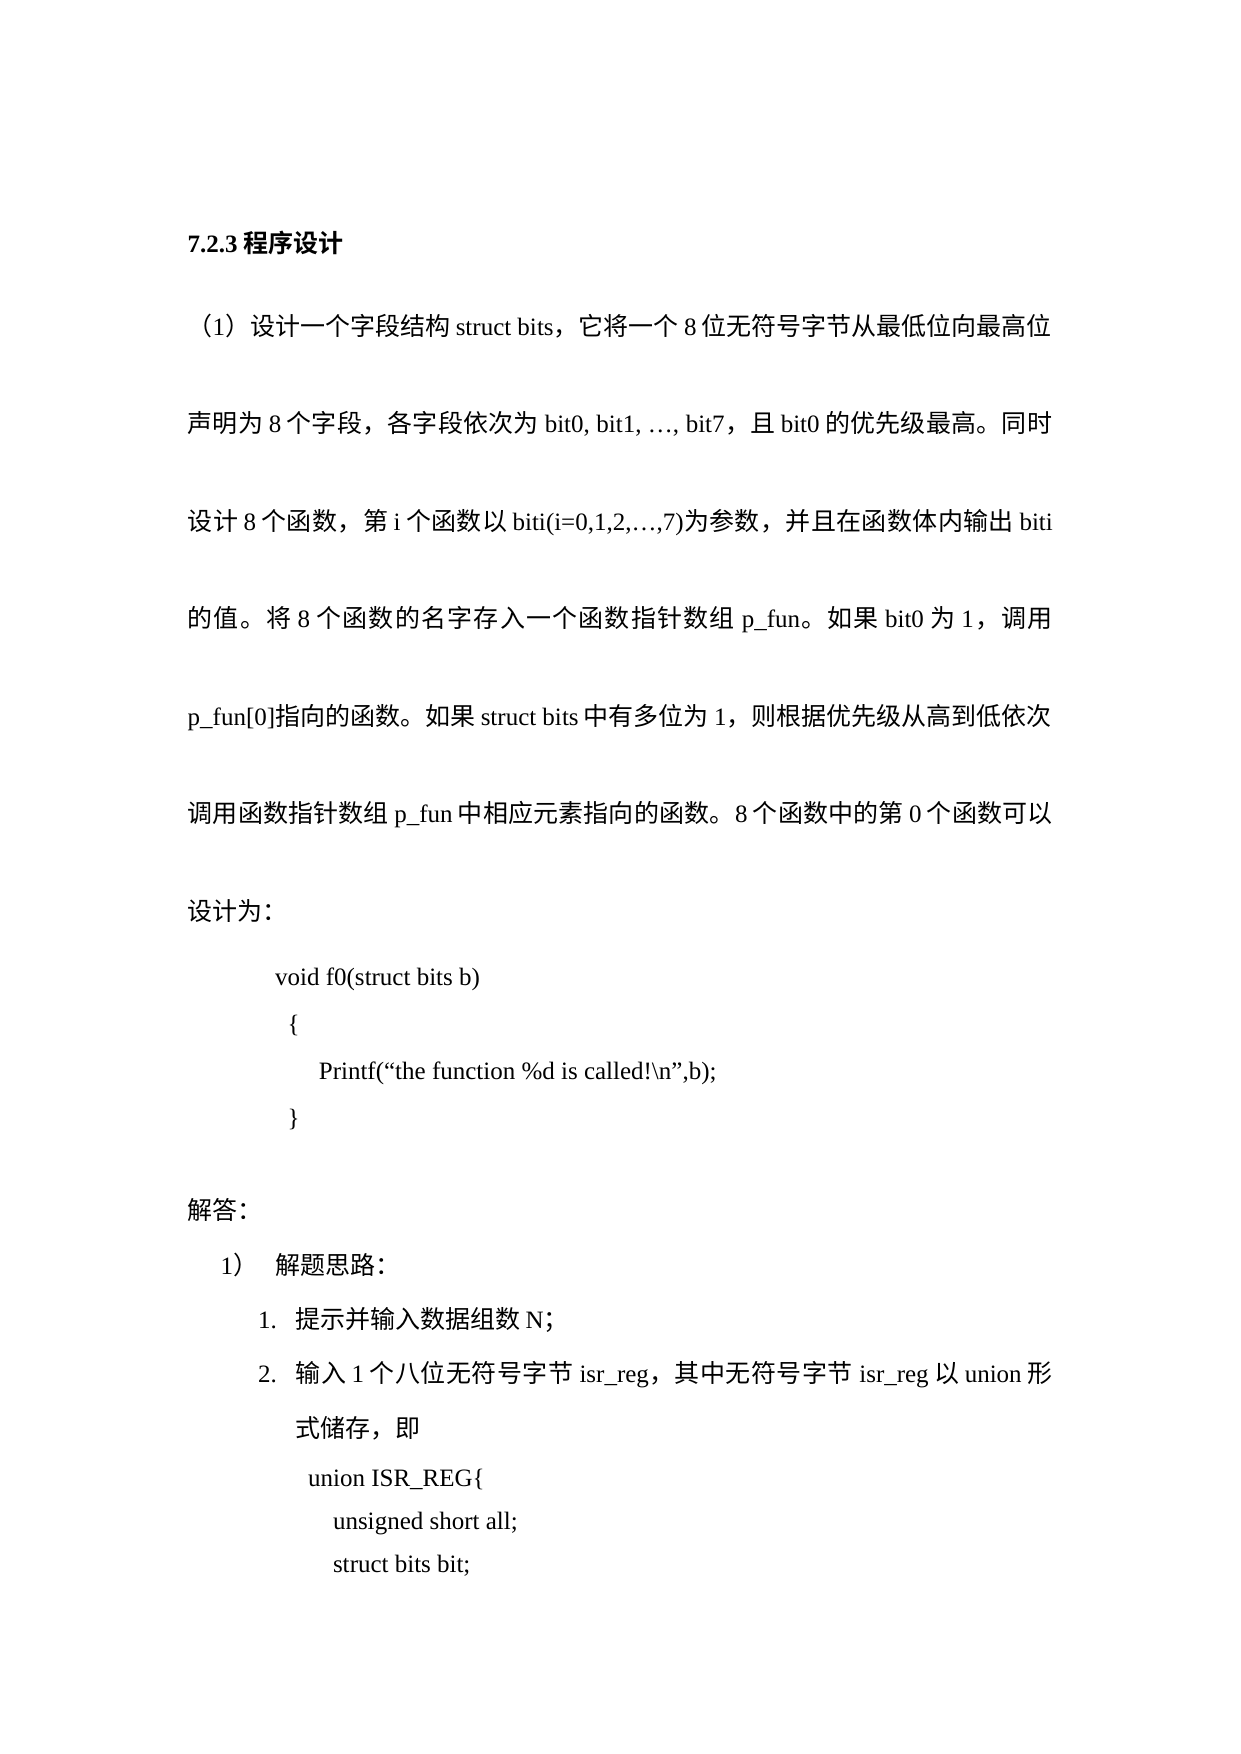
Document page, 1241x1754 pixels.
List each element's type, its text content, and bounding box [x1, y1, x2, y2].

text } [187, 1101, 1053, 1133]
list 输入1个八位无符号字节isr_reg，其中无符号字节isr_reg以union形式储存，即 [258, 1354, 1053, 1444]
text 解答： [187, 1191, 1053, 1227]
text Printf(“the function %d is called!\n”,b); [187, 1054, 1053, 1086]
list 提示并输入数据组数N； [258, 1299, 1053, 1336]
text 7.2.3 程序设计 [187, 209, 1053, 274]
text （1）设计一个字段结构struct bits，它将一个8位无符号字节从最低位向最高位声明为8个字段，各字段依次为bit0, bit1, …, bit7，且bit0的优先级最高。同时设计8个函数，第i个函数以biti(i=0,1,2,…,7)为参数，并且在函数体内输出biti的值。将8个函数的名字存入一个函数指针数组p_fun。如果bit0为1，调用p_fun[0]指向的函数。如果struct bits中有多位为1，则根据优先级从高到低依次调用函数指针数组p_fun中相应元素指向的函数。8个函数中的第0个函数可以设计为： [187, 292, 1053, 942]
text void f0(struct bits b) [187, 960, 1053, 993]
text { [187, 1007, 1053, 1039]
list unsigned short all; [258, 1506, 1053, 1534]
list struct bits bit; [258, 1549, 1053, 1578]
list 解题思路： [220, 1245, 1053, 1281]
list union ISR_REG{ [258, 1463, 1053, 1491]
